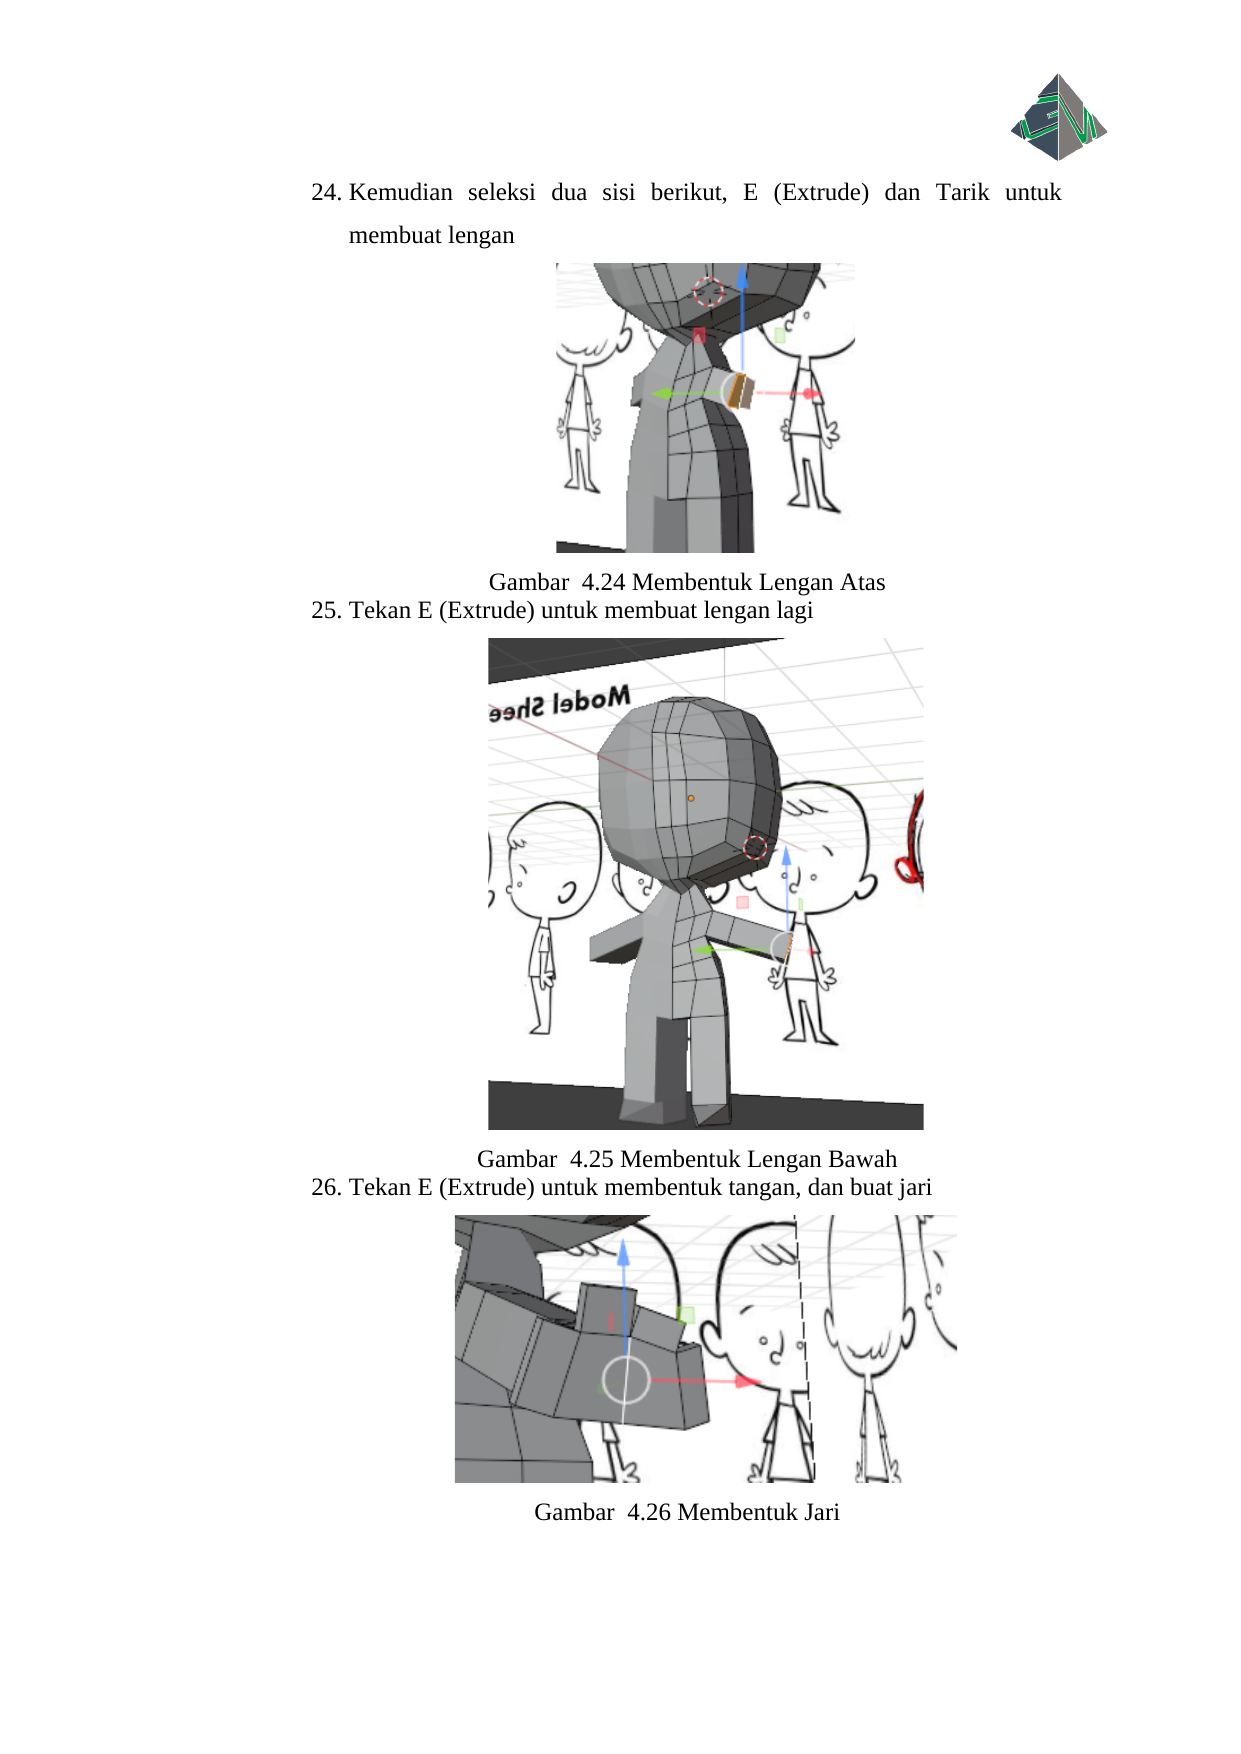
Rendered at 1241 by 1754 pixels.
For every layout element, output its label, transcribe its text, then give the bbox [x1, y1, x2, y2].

subtitle 4.26 Membentuk Jari [311, 1497, 1063, 1526]
list Kemudian seleksi dua sisi berikut, E (Extrude) dan Tarik untuk membuat lengan [311, 177, 1063, 249]
subtitle 4.25 Membentuk Lengan Bawah [311, 1144, 1063, 1172]
subtitle 4.24 Membentuk Lengan Atas [311, 567, 1063, 596]
picture [1010, 73, 1108, 161]
list Tekan E (Extrude) untuk membuat lengan lagi [311, 596, 1063, 624]
list Tekan E (Extrude) untuk membentuk tangan, dan buat jari [311, 1172, 1063, 1201]
